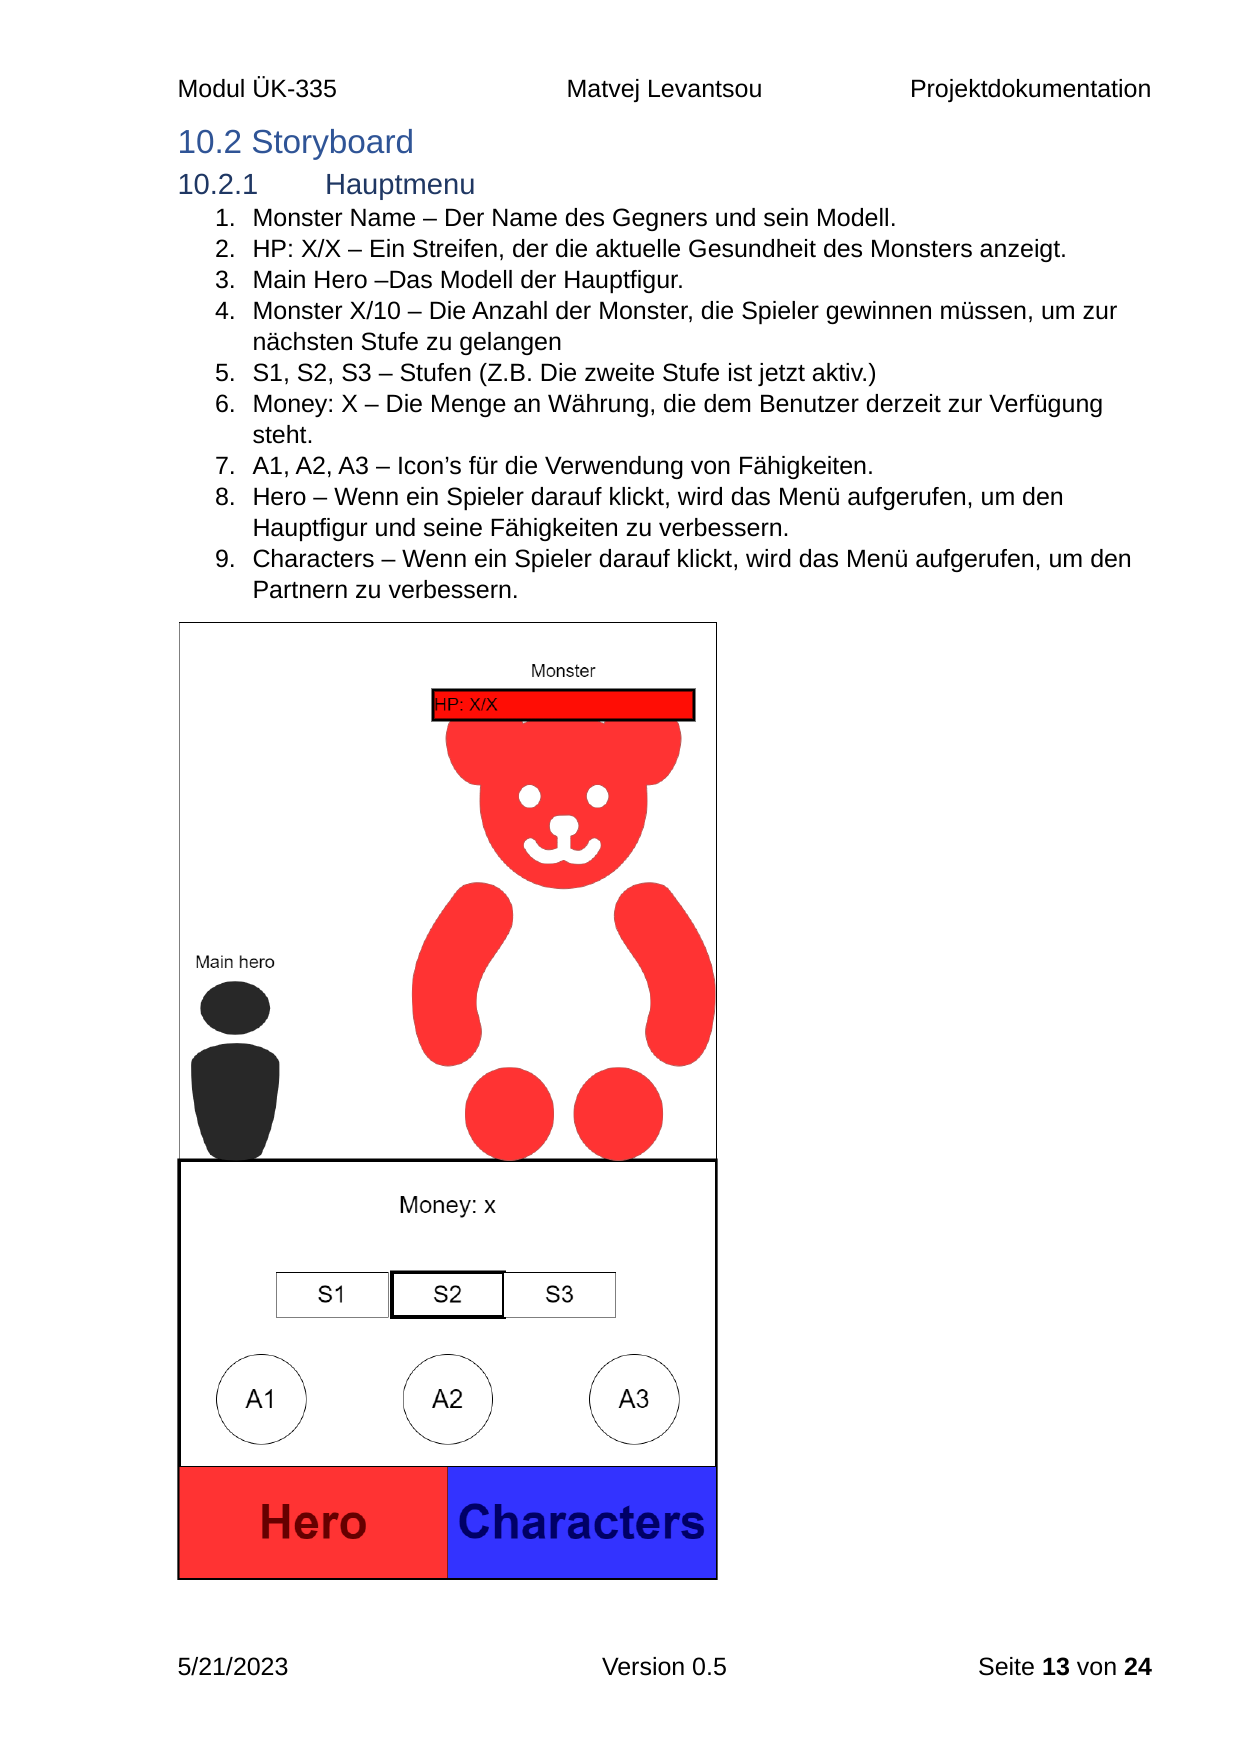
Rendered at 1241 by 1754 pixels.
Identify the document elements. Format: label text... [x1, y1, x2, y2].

list HP: X/X – Ein Streifen, der die aktuelle Gesundheit des Monsters anzeigt. [215, 234, 1152, 262]
list Hero – Wenn ein Spieler darauf klickt, wird das Menü aufgerufen, um den Hauptfigur und seine Fähigkeiten zu verbessern. [215, 482, 1152, 542]
list Monster X/10 – Die Anzahl der Monster, die Spieler gewinnen müssen, um zur nächsten Stufe zu gelangen [215, 296, 1152, 356]
subtitle Storyboard [177, 122, 1152, 161]
list S1, S2, S3 – Stufen (Z.B. Die zweite Stufe ist jetzt aktiv.) [215, 358, 1152, 387]
list Money: X – Die Menge an Währung, die dem Benutzer derzeit zur Verfügung steht. [215, 389, 1152, 449]
subtitle Hauptmenu [177, 167, 1152, 201]
list Characters – Wenn ein Spieler darauf klickt, wird das Menü aufgerufen, um den Partnern zu verbessern. [215, 544, 1152, 604]
list Main Hero –Das Modell der Hauptfigur. [215, 265, 1152, 293]
list Monster Name – Der Name des Gegners und sein Modell. [215, 203, 1152, 231]
list A1, A2, A3 – Icon’s für die Verwendung von Fähigkeiten. [215, 451, 1152, 480]
picture [177, 622, 718, 1580]
